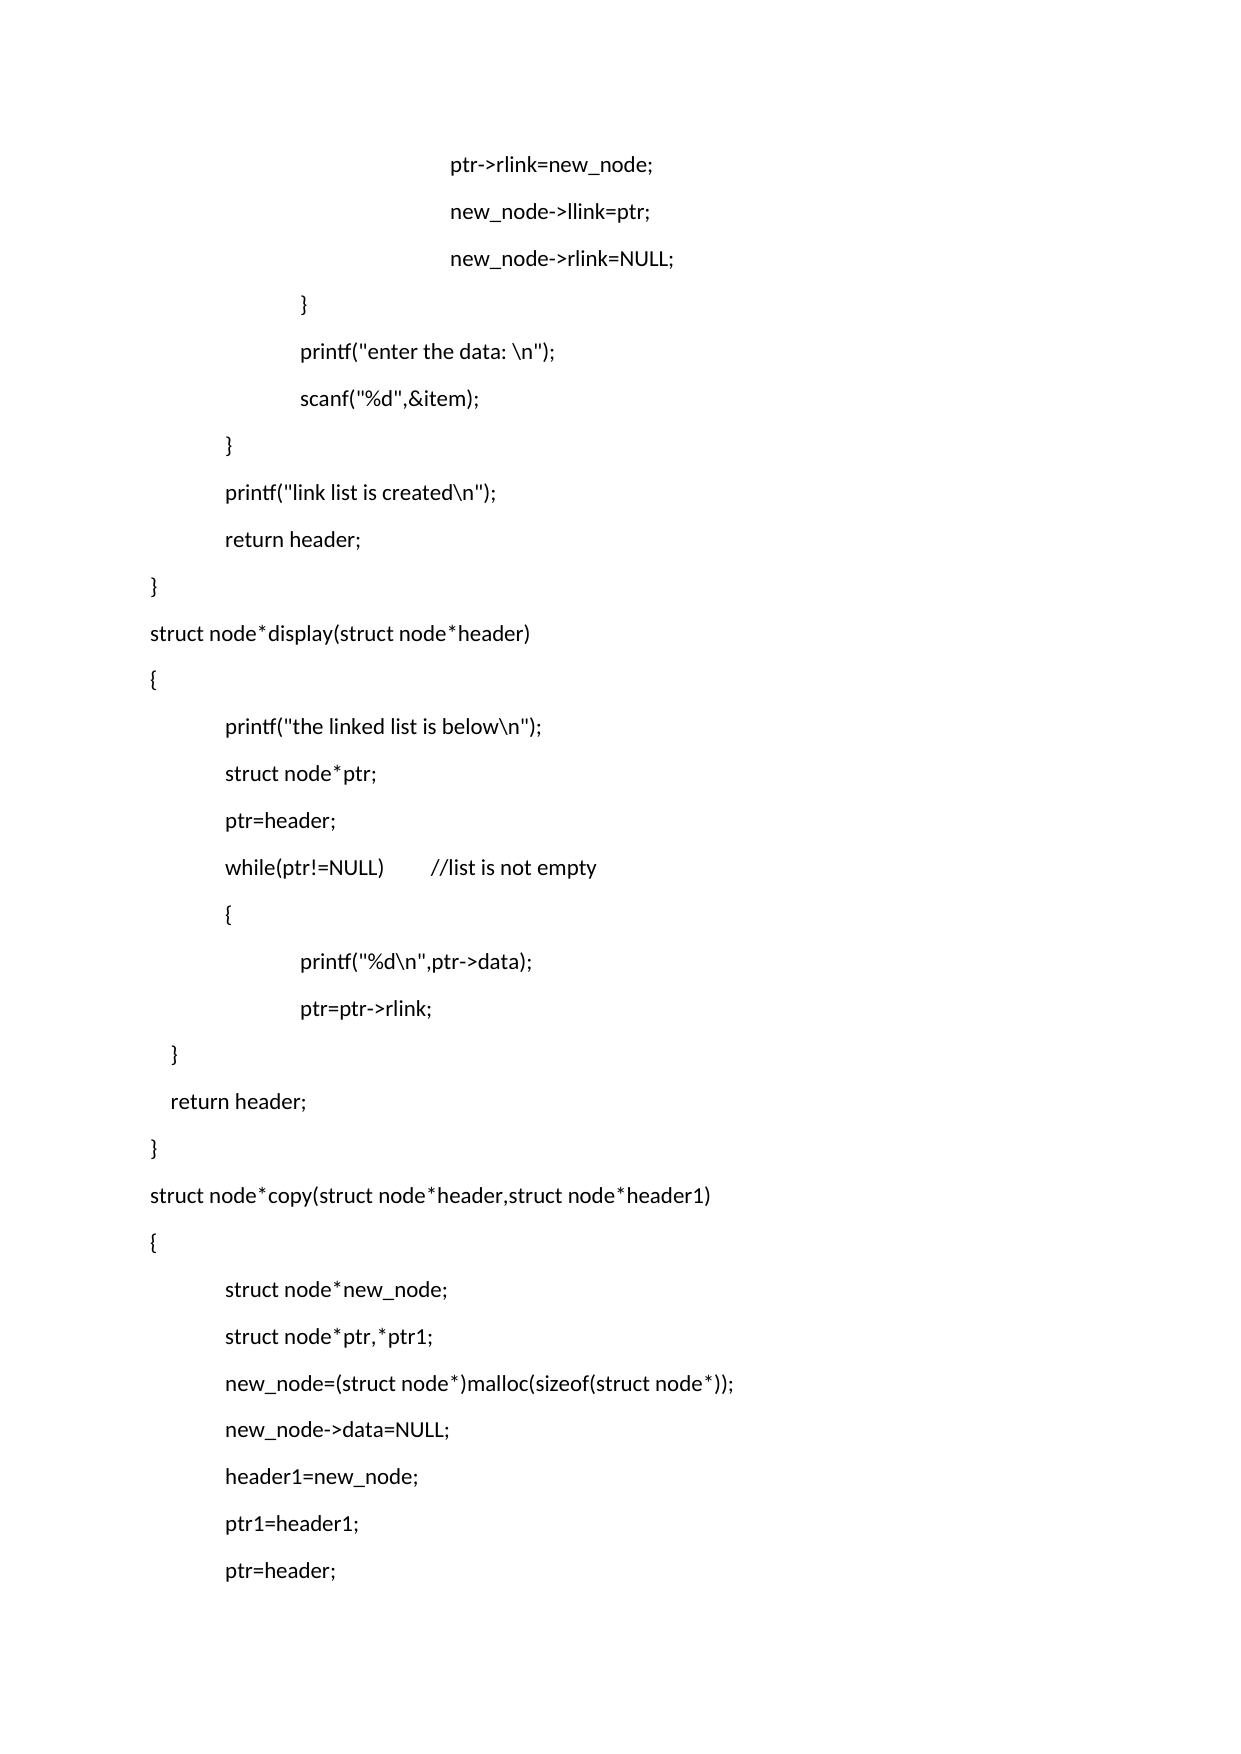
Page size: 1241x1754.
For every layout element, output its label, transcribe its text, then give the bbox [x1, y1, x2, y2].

text printf("%d\n",ptr->data); [150, 947, 1090, 975]
text struct node*display(struct node*header) [150, 619, 1090, 647]
text struct node*ptr,*ptr1; [150, 1322, 1090, 1350]
text while(ptr!=NULL) //list is not empty [150, 853, 1090, 881]
text return header; [150, 1087, 1090, 1116]
text } [150, 572, 1090, 600]
text printf("enter the data: \n"); [150, 337, 1090, 366]
text struct node*ptr; [150, 759, 1090, 787]
text header1=new_node; [150, 1462, 1090, 1491]
text new_node->data=NULL; [150, 1416, 1090, 1444]
text } [150, 1134, 1090, 1162]
text ptr->rlink=new_node; [150, 150, 1090, 178]
text struct node*new_node; [150, 1275, 1090, 1303]
text } [150, 1041, 1090, 1069]
text ptr=ptr->rlink; [150, 994, 1090, 1022]
text scanf("%d",&item); [150, 384, 1090, 412]
text return header; [150, 525, 1090, 553]
text ptr=header; [150, 1556, 1090, 1584]
text ptr1=header1; [150, 1509, 1090, 1537]
text ptr=header; [150, 806, 1090, 834]
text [150, 1369, 1090, 1397]
text { [150, 666, 1090, 694]
text } [150, 291, 1090, 319]
text { [150, 1228, 1090, 1256]
text printf("the linked list is below\n"); [150, 712, 1090, 741]
text } [150, 431, 1090, 459]
text { [150, 900, 1090, 928]
text printf("link list is created\n"); [150, 478, 1090, 506]
text new_node->rlink=NULL; [150, 244, 1090, 272]
text new_node->llink=ptr; [150, 197, 1090, 225]
text struct node*copy(struct node*header,struct node*header1) [150, 1181, 1090, 1209]
